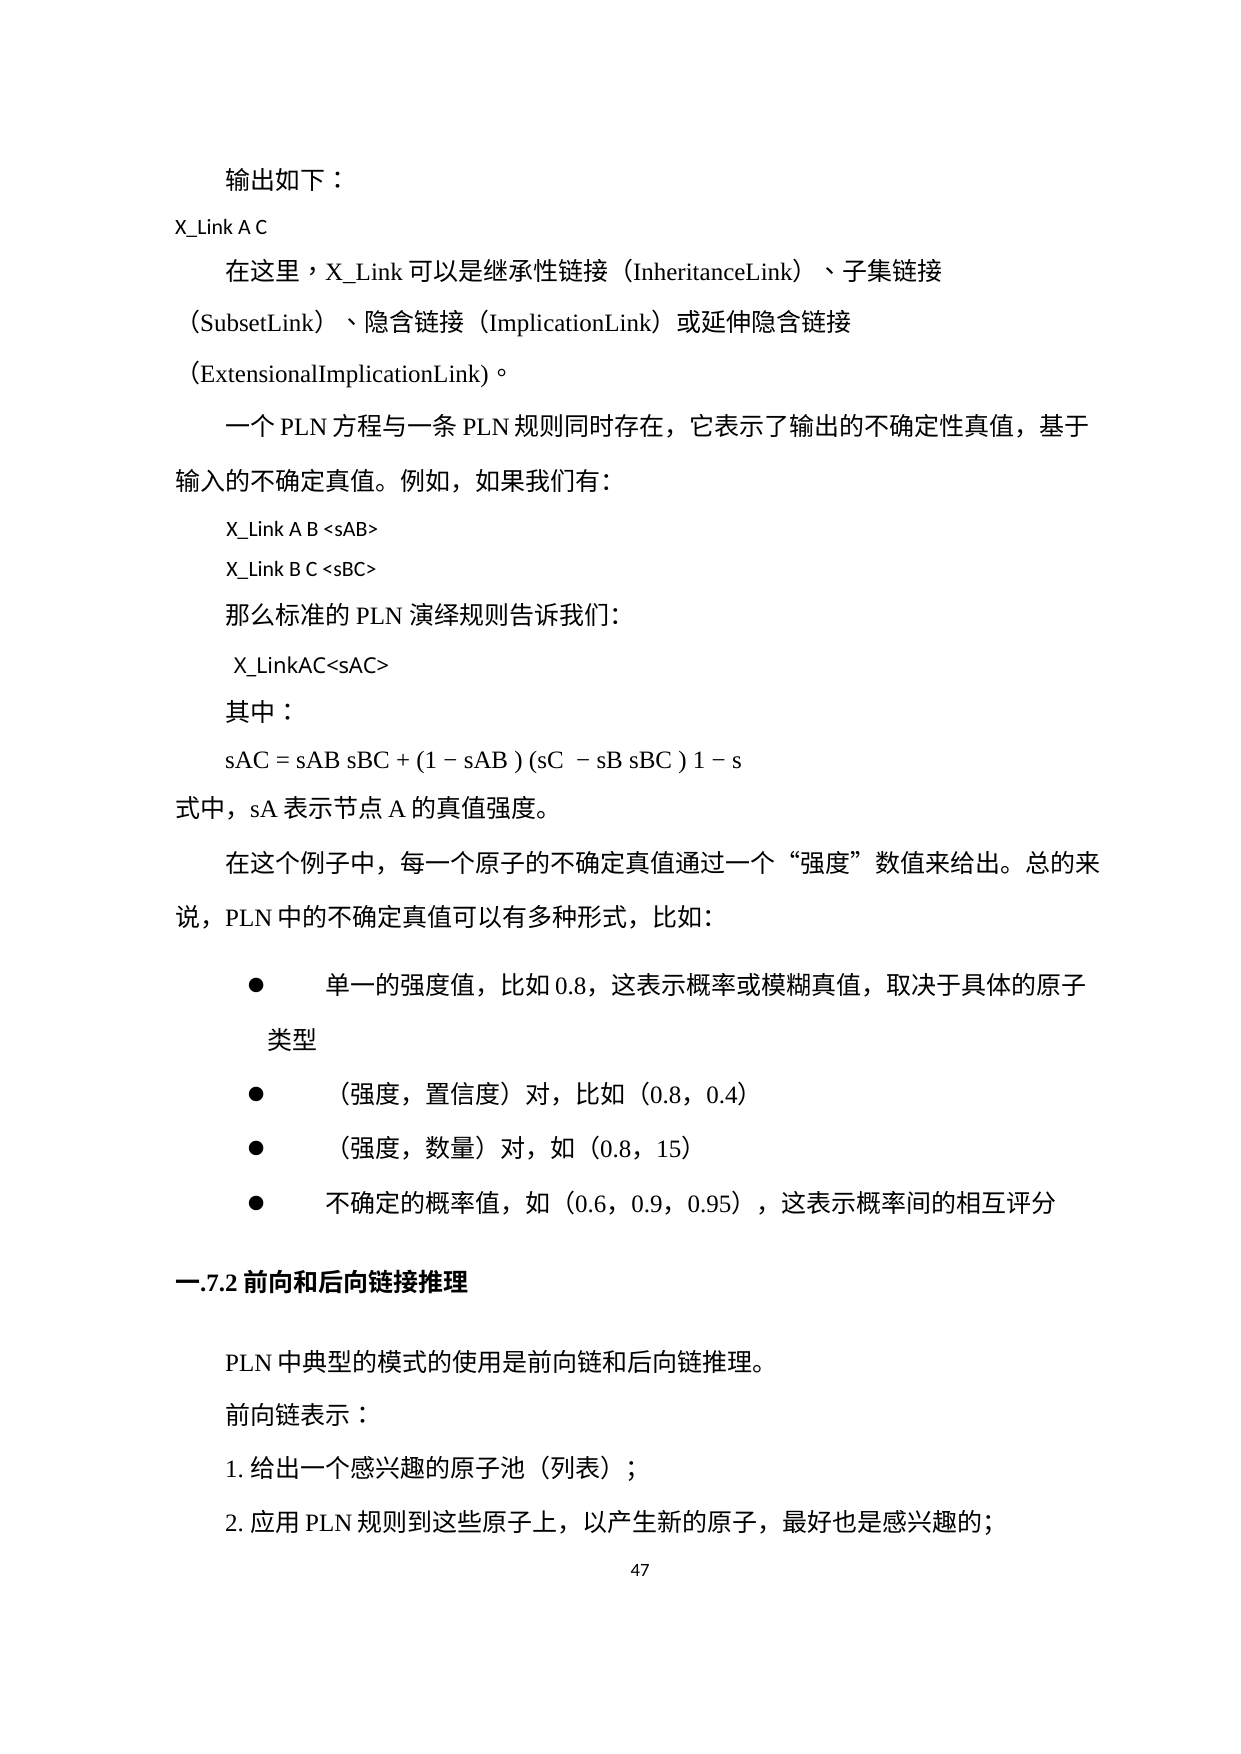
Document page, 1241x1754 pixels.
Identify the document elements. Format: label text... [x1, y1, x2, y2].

list 应用PLN规则到这些原子上，以产生新的原子，最好也是感兴趣的； [175, 1503, 1105, 1539]
list （强度，置信度）对，比如（0.8，0.4） [247, 1074, 1093, 1111]
list 给出一个感兴趣的原子池（列表）； [175, 1448, 1105, 1484]
text 在这里，X_Link可以是继承性链接（InheritanceLink）、子集链接（SubsetLink）、隐含链接（ImplicationLink）或延伸隐含链接（ExtensionalImplicationLink)。 [175, 253, 1105, 390]
list 不确定的概率值，如（0.6，0.9，0.95），这表示概率间的相互评分 [247, 1183, 1093, 1219]
text 一个PLN方程与一条PLN规则同时存在，它表示了输出的不确定性真值，基于输入的不确定真值。例如，如果我们有： [175, 407, 1105, 497]
subtitle 前向和后向链接推理 [175, 1265, 1105, 1299]
list （强度，数量）对，如（0.8，15） [247, 1129, 1093, 1165]
text 在这个例子中，每一个原子的不确定真值通过一个“强度”数值来给出。总的来说，PLN中的不确定真值可以有多种形式，比如： [175, 843, 1105, 934]
list 单一的强度值，比如0.8，这表示概率或模糊真值，取决于具体的原子类型 [247, 966, 1093, 1056]
text 其中： [175, 694, 1105, 728]
text sAC = sAB sBC + (1 − sAB ) (sC − sB sBC ) 1 − s [175, 746, 1105, 774]
text 那么标准的 PLN 演绎规则告诉我们： [175, 595, 1105, 632]
text X_Link B C <sBC> [226, 555, 1105, 582]
text 前向链表示： [175, 1397, 1105, 1431]
text X_Link A B <sAB> [226, 515, 1105, 542]
text 式中，sA表示节点A的真值强度。 [175, 789, 1105, 825]
text 输出如下： [175, 162, 1105, 197]
text X_Link A C [175, 213, 1105, 240]
text X_LinkAC<sAC> [234, 650, 1105, 679]
text PLN中典型的模式的使用是前向链和后向链推理。 [175, 1343, 1105, 1379]
